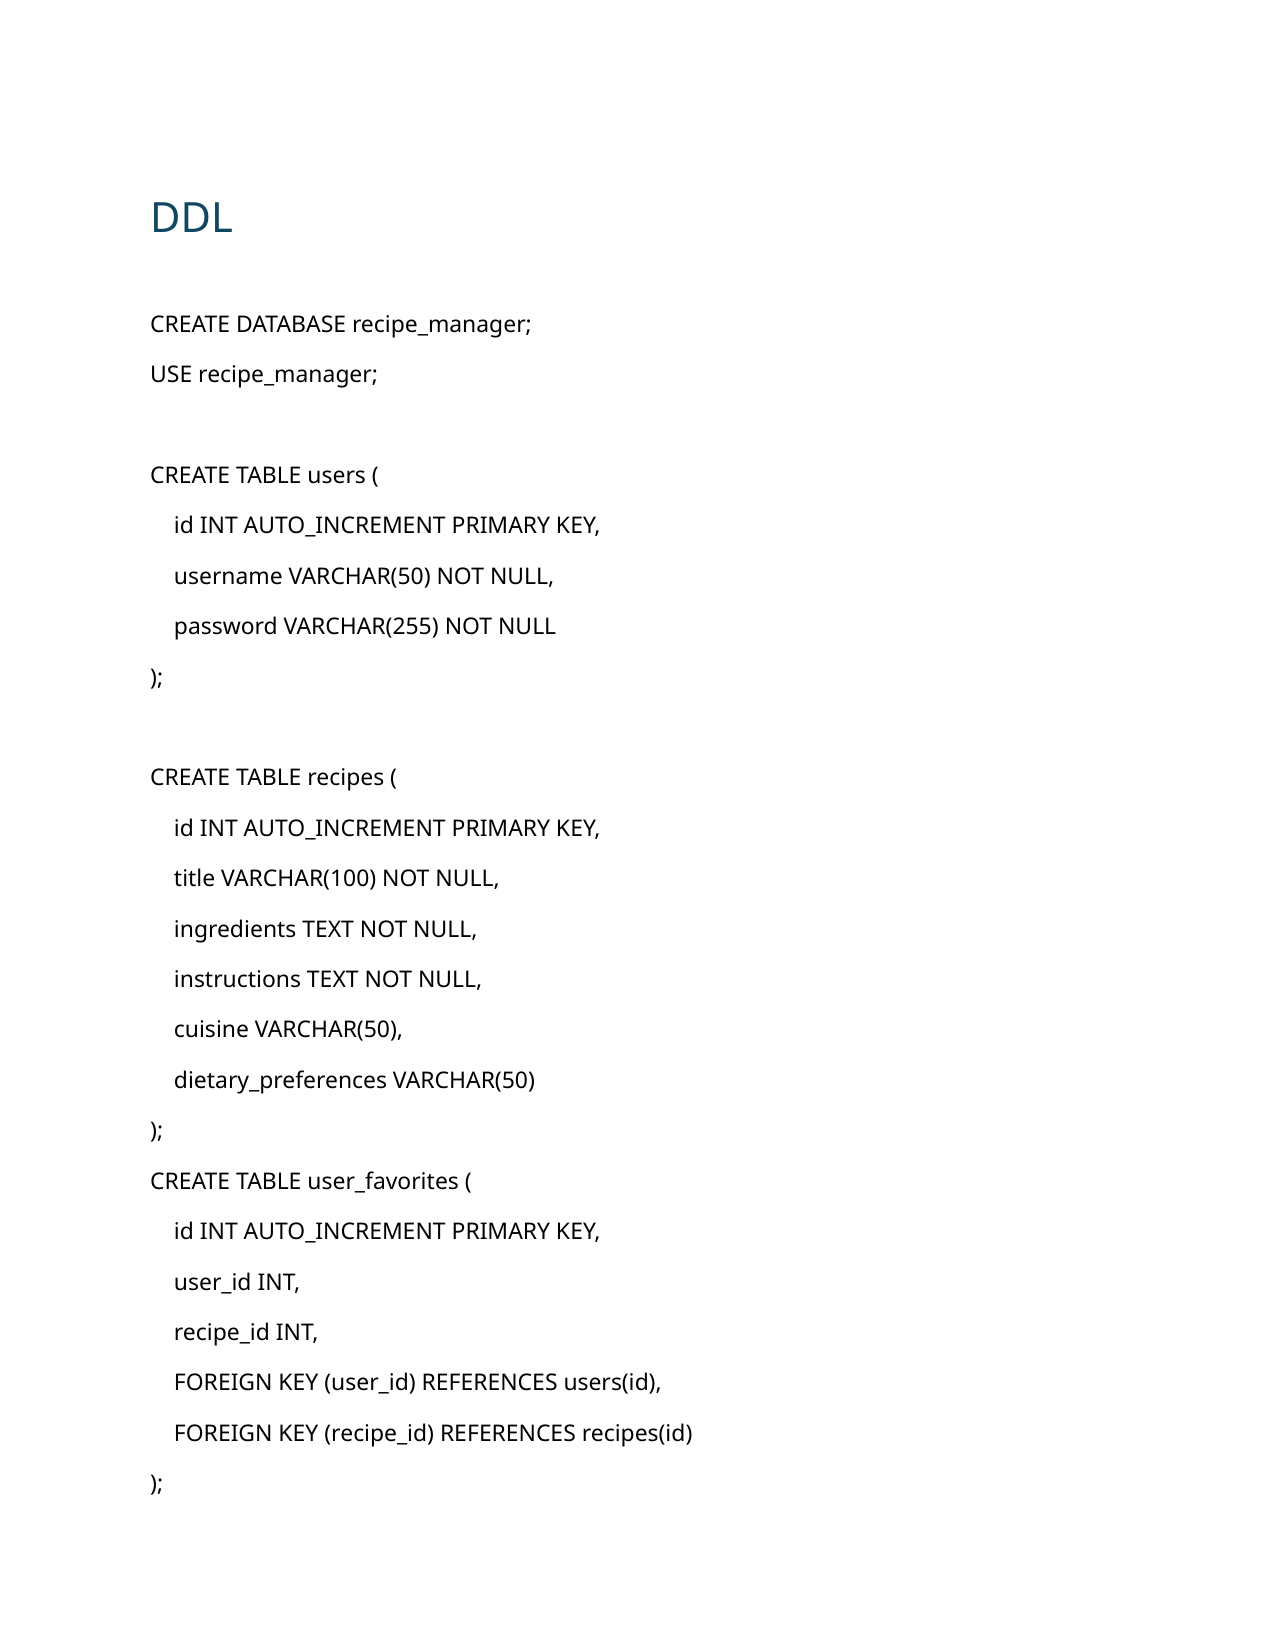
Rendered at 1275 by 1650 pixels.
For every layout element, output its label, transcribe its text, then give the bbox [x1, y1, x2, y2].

text ); [150, 660, 1125, 692]
text id INT AUTO_INCREMENT PRIMARY KEY, [150, 812, 1125, 843]
text id INT AUTO_INCREMENT PRIMARY KEY, [150, 1215, 1125, 1246]
text ); [150, 1114, 1125, 1145]
text title VARCHAR(100) NOT NULL, [150, 862, 1125, 893]
text CREATE TABLE user_favorites ( [150, 1164, 1125, 1196]
text CREATE DATABASE recipe_manager; [150, 307, 1125, 339]
text password VARCHAR(255) NOT NULL [150, 610, 1125, 641]
text CREATE TABLE users ( [150, 459, 1125, 490]
text ingredients TEXT NOT NULL, [150, 912, 1125, 944]
text instructions TEXT NOT NULL, [150, 963, 1125, 994]
text ); [150, 1467, 1125, 1498]
text user_id INT, [150, 1265, 1125, 1297]
subtitle DDL [150, 187, 1125, 244]
text FOREIGN KEY (user_id) REFERENCES users(id), [150, 1366, 1125, 1397]
text id INT AUTO_INCREMENT PRIMARY KEY, [150, 509, 1125, 540]
text FOREIGN KEY (recipe_id) REFERENCES recipes(id) [150, 1417, 1125, 1448]
text dietary_preferences VARCHAR(50) [150, 1064, 1125, 1095]
text cuisine VARCHAR(50), [150, 1013, 1125, 1044]
text recipe_id INT, [150, 1316, 1125, 1347]
text CREATE TABLE recipes ( [150, 761, 1125, 792]
text USE recipe_manager; [150, 358, 1125, 389]
text username VARCHAR(50) NOT NULL, [150, 559, 1125, 591]
